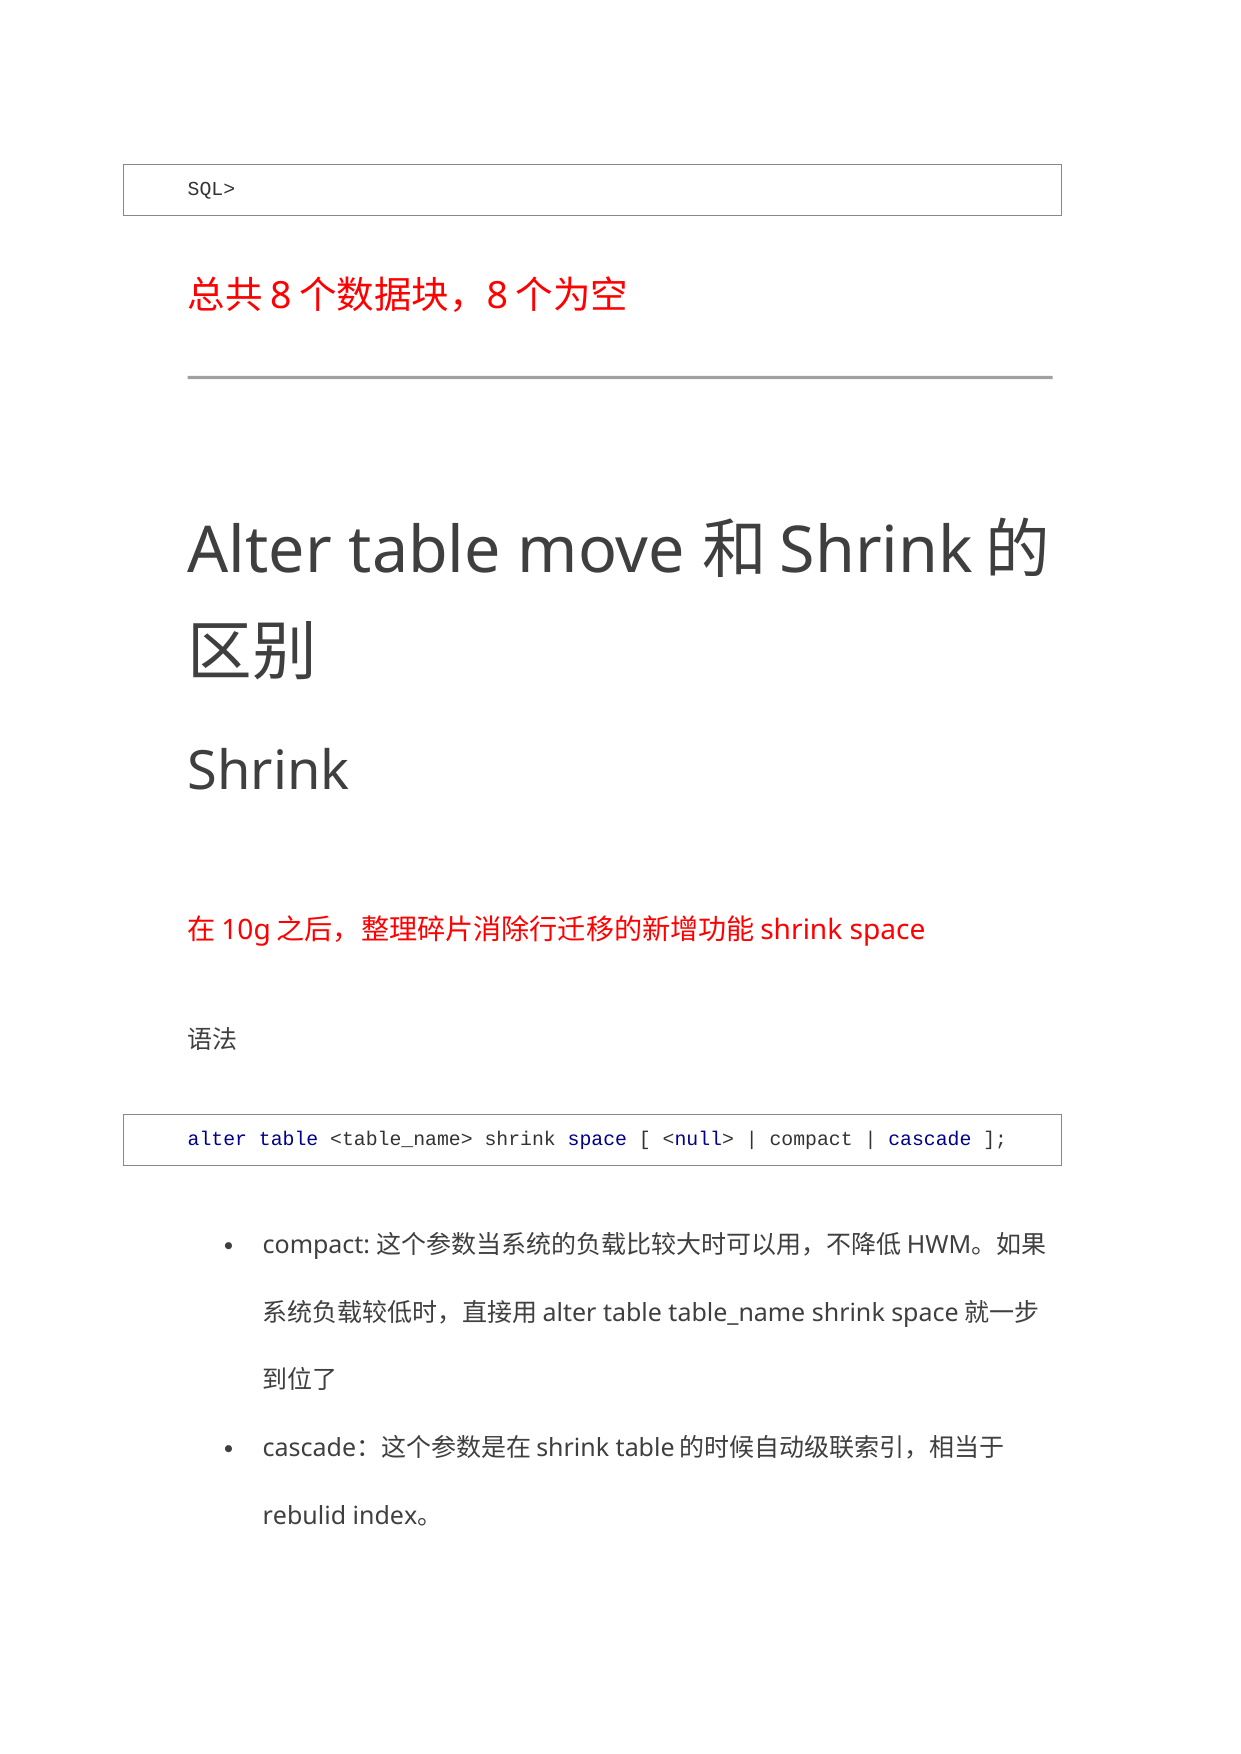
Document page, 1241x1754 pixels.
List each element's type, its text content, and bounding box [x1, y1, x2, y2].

list compact: 这个参数当系统的负载比较大时可以用，不降低HWM。如果系统负载较低时，直接用alter table table_name shrink space就一步到位了 [225, 1208, 1053, 1412]
text SQL> [124, 165, 1061, 215]
list cascade：这个参数是在shrink table的时候自动级联索引，相当于rebulid index。 [225, 1412, 1053, 1548]
subtitle Alter table move 和Shrink的区别 [187, 494, 1053, 698]
text 在10g之后，整理碎片消除行迁移的新增功能shrink space [187, 893, 1053, 961]
text 语法 [187, 1004, 1053, 1072]
text alter table <table_name> shrink space [ <null> | compact | cascade ]; [124, 1115, 1061, 1165]
text 总共8个数据块，8个为空 [187, 258, 1053, 326]
subtitle Shrink [187, 718, 1053, 819]
